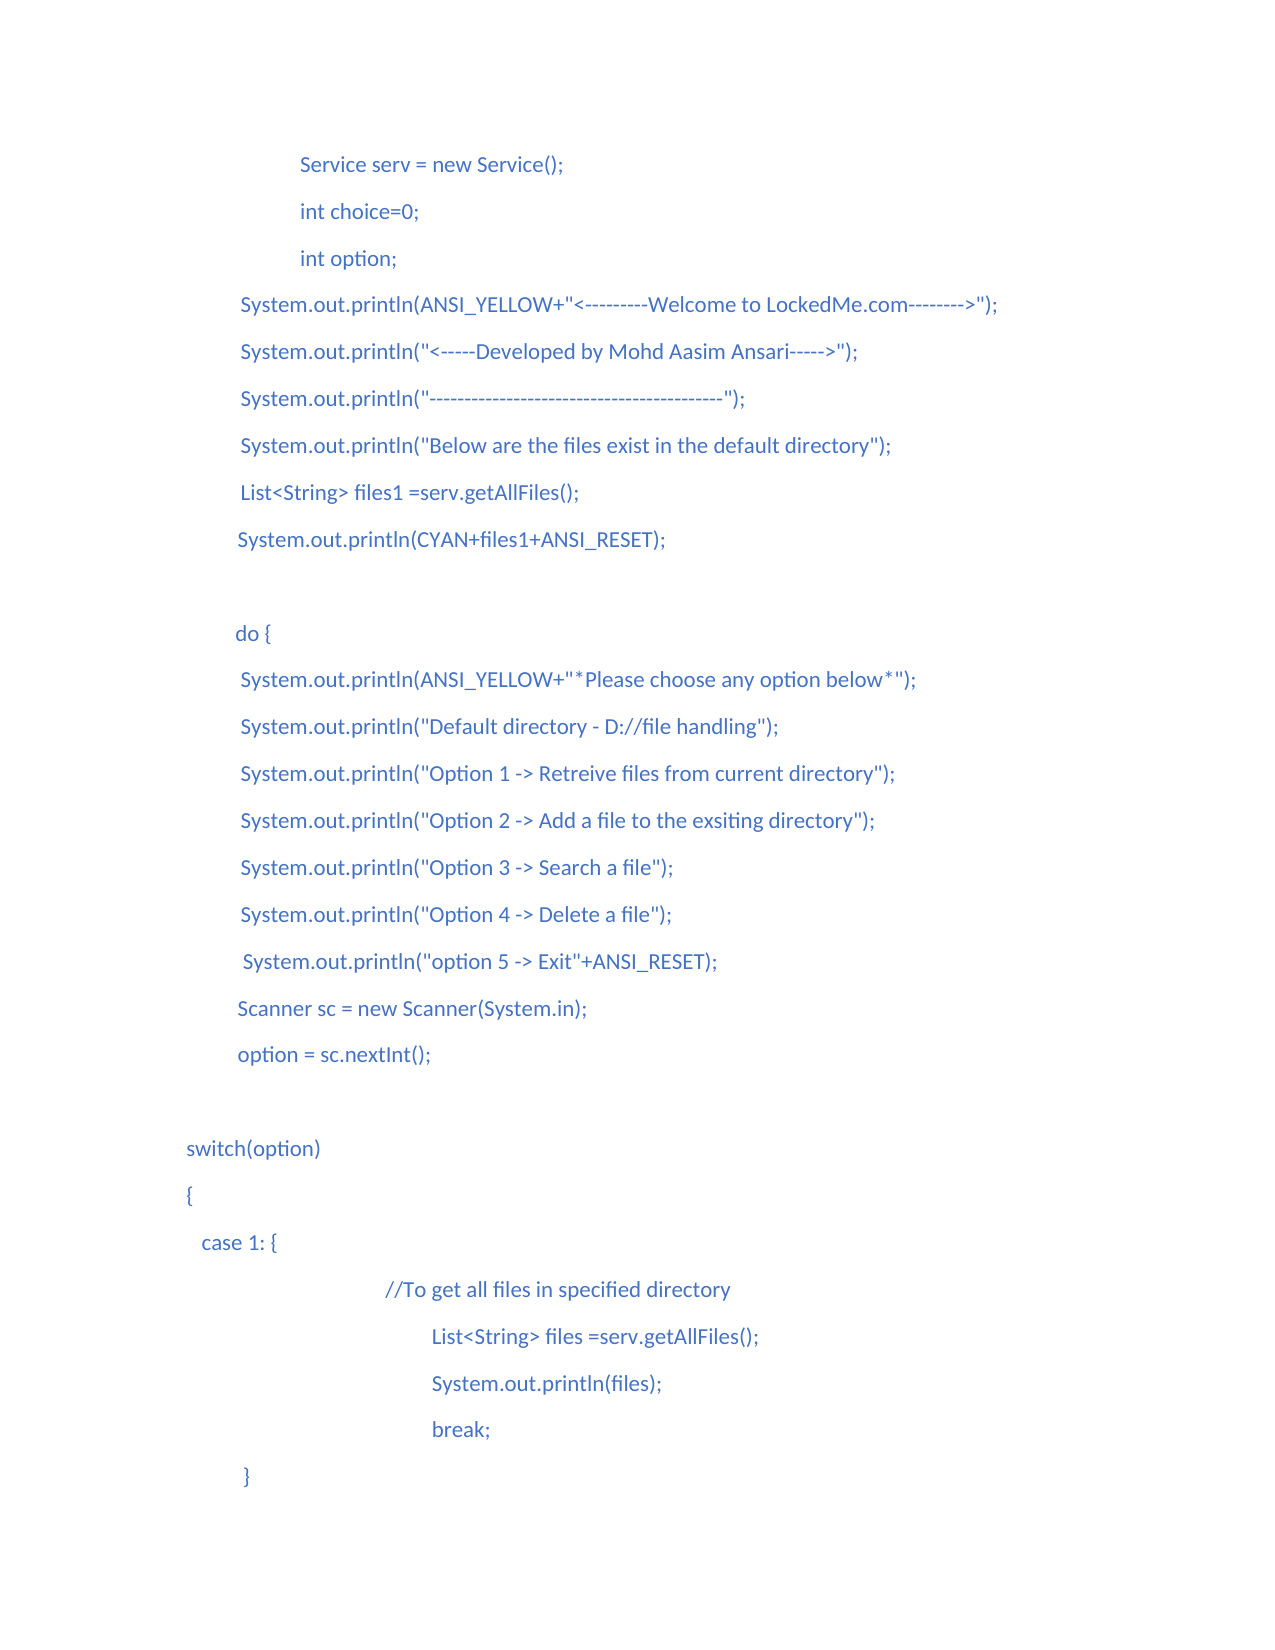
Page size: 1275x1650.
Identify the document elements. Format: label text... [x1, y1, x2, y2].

text do { [150, 619, 1125, 647]
text System.out.println("Option 3 -> Search a file"); [150, 853, 1125, 881]
text } [150, 1462, 1125, 1491]
text case 1: { [150, 1228, 1125, 1256]
text System.out.println("------------------------------------------"); [150, 384, 1125, 412]
text System.out.println("Option 1 -> Retreive files from current directory"); [150, 759, 1125, 787]
text System.out.println(CYAN+files1+ANSI_RESET); [150, 525, 1125, 553]
text System.out.println("<-----Developed by Mohd Aasim Ansari----->"); [150, 337, 1125, 366]
text System.out.println(files); [150, 1369, 1125, 1397]
text System.out.println("option 5 -> Exit"+ANSI_RESET); [150, 947, 1125, 975]
text { [150, 1181, 1125, 1209]
text Scanner sc = new Scanner(System.in); [150, 994, 1125, 1022]
text System.out.println("Option 2 -> Add a file to the exsiting directory"); [150, 806, 1125, 834]
text List<String> files =serv.getAllFiles(); [150, 1322, 1125, 1350]
text System.out.println(ANSI_YELLOW+"<---------Welcome to LockedMe.com-------->"); [150, 291, 1125, 319]
text int option; [150, 244, 1125, 272]
text Service serv = new Service(); [150, 150, 1125, 178]
text System.out.println("Option 4 -> Delete a file"); [150, 900, 1125, 928]
text option = sc.nextInt(); [150, 1041, 1125, 1069]
text System.out.println("Default directory - D://file handling"); [150, 712, 1125, 741]
text switch(option) [150, 1134, 1125, 1162]
text List<String> files1 =serv.getAllFiles(); [150, 478, 1125, 506]
text //To get all files in specified directory [150, 1275, 1125, 1303]
text System.out.println("Below are the files exist in the default directory"); [150, 431, 1125, 459]
text break; [150, 1416, 1125, 1444]
text int choice=0; [150, 197, 1125, 225]
text System.out.println(ANSI_YELLOW+"*Please choose any option below*"); [150, 666, 1125, 694]
